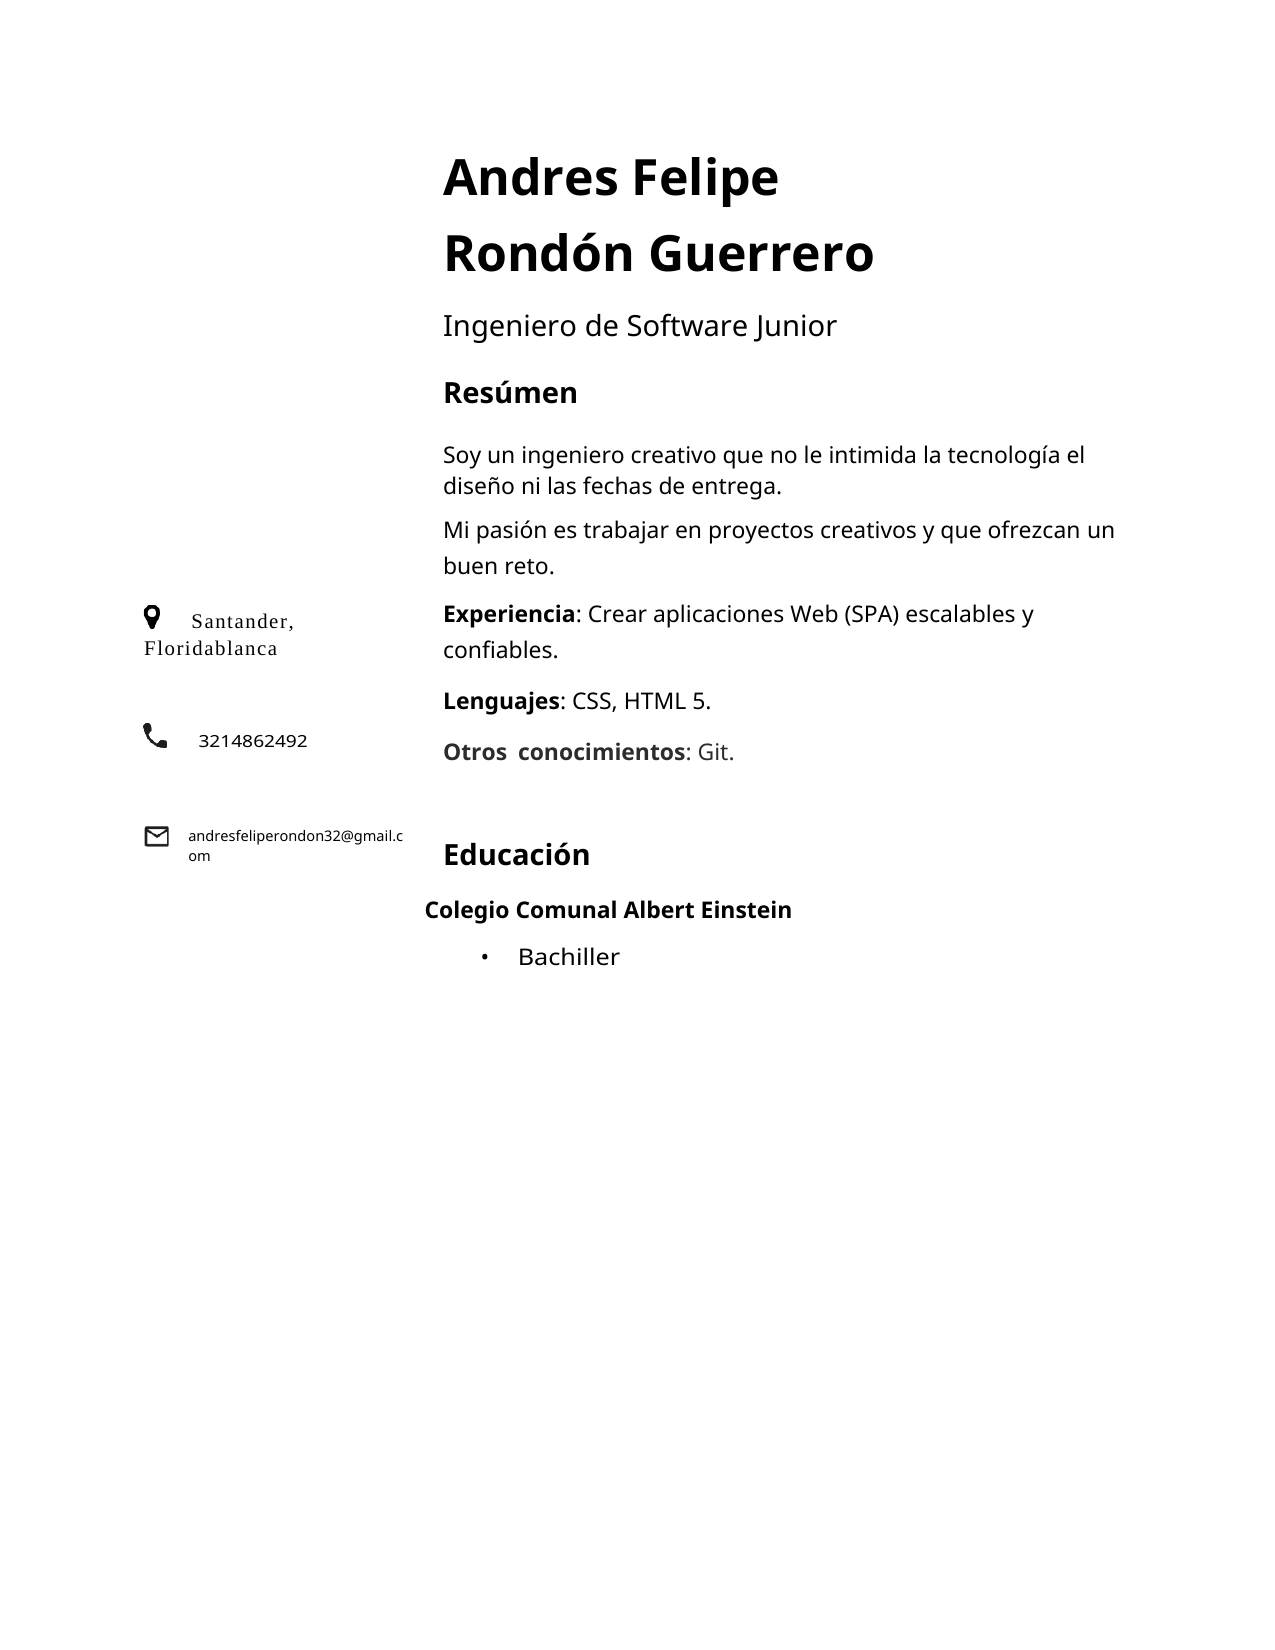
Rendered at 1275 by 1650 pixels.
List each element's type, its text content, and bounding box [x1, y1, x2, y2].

subtitle Resúmen [443, 372, 1148, 412]
picture [143, 723, 167, 748]
text Mi pasión es trabajar en proyectos creativos y que ofrezcan un buen reto. [443, 514, 1133, 581]
text Santander, Floridablanca [144, 605, 407, 660]
text Experiencia: Crear aplicaciones Web (SPA) escalables y confiables. [443, 598, 1083, 665]
title Andres Felipe [443, 142, 1148, 210]
title Rondón Guerrero [443, 218, 1148, 286]
picture [143, 605, 160, 629]
text andresfeliperondon32@gmail.com [188, 826, 407, 866]
text Ingeniero de Software Junior [443, 305, 1148, 345]
list Bachiller [480, 941, 1148, 972]
subtitle Colegio Comunal Albert Einstein [412, 894, 1148, 925]
text Soy un ingeniero creativo que no le intimida la tecnología el diseño ni las fechas de entrega. [443, 439, 1138, 502]
text Lenguajes: CSS, HTML 5. [443, 685, 997, 716]
text Otros conocimientos: Git. [443, 736, 1148, 767]
subtitle Educación [443, 834, 1148, 874]
text 3214862492 [143, 724, 407, 755]
picture [144, 825, 169, 847]
